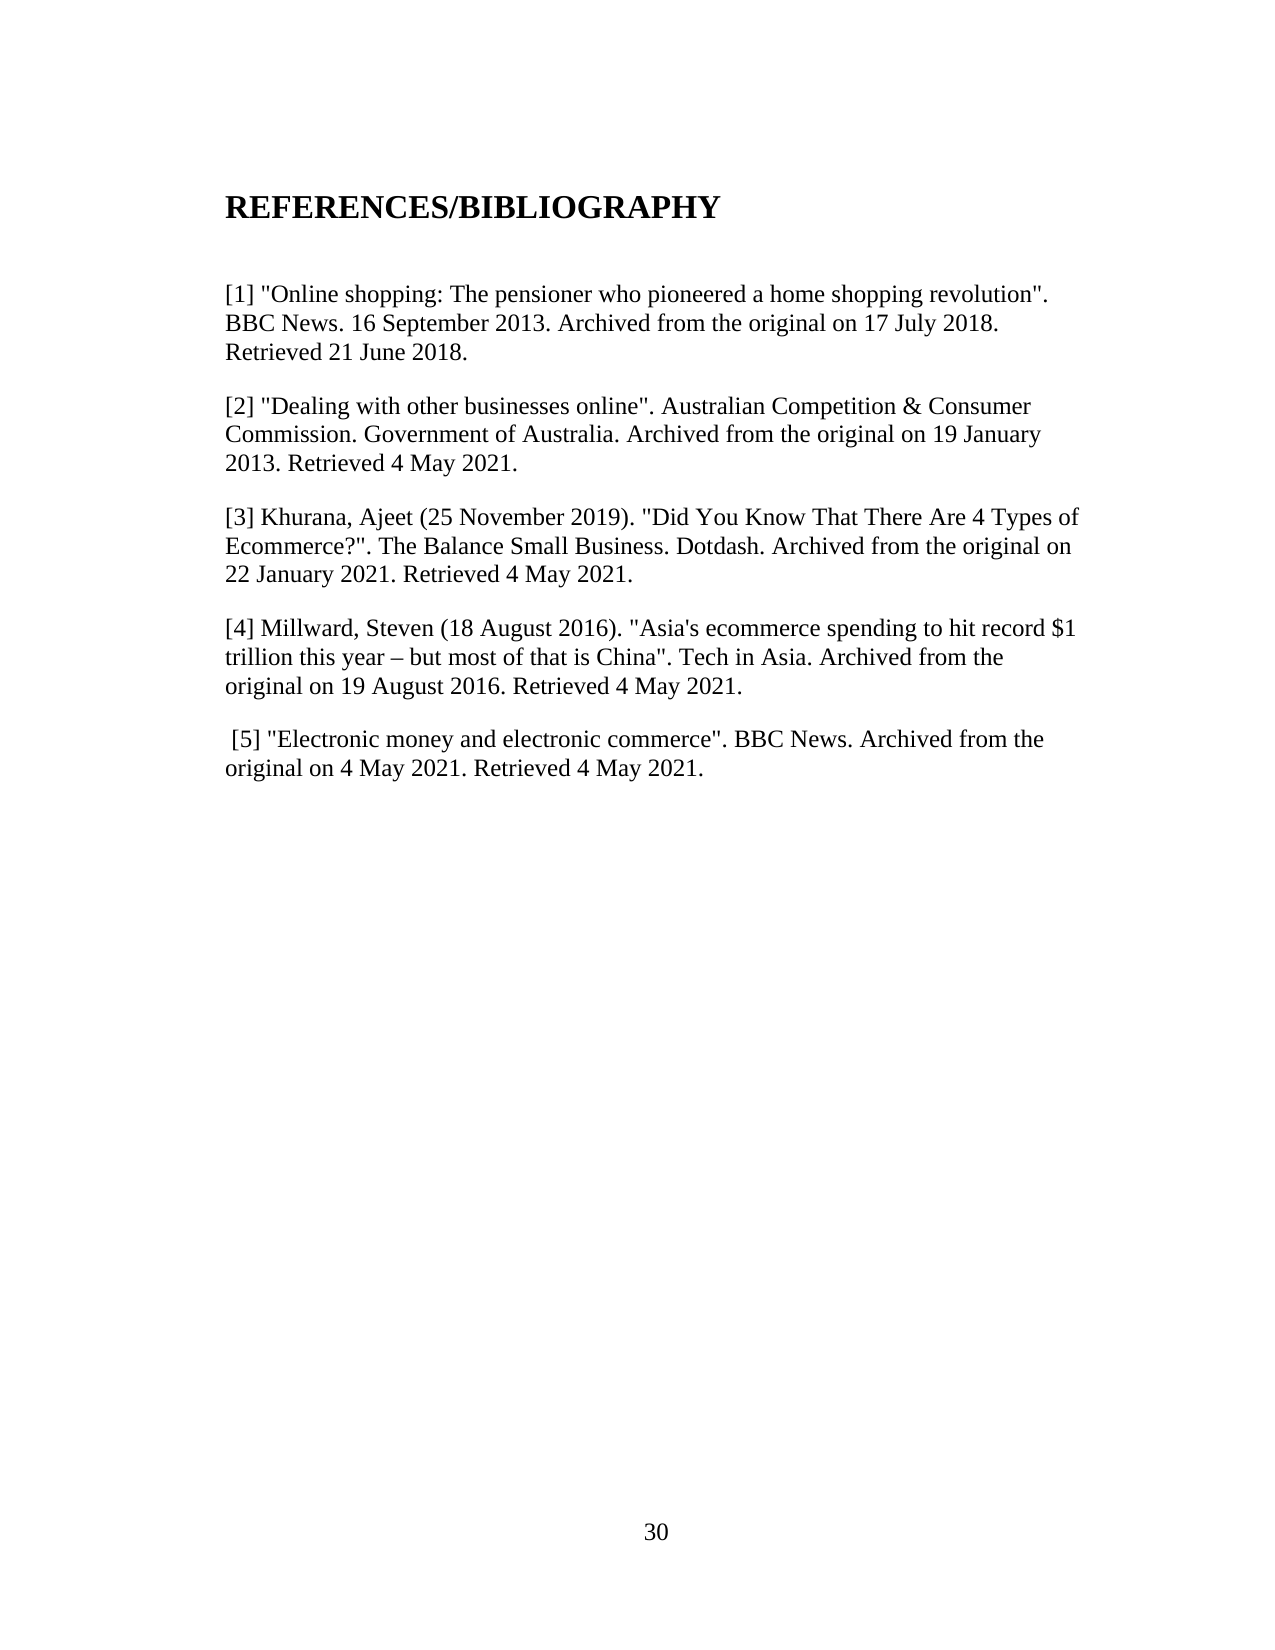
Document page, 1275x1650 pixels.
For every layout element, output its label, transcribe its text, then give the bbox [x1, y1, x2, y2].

text [1] "Online shopping: The pensioner who pioneered a home shopping revolution". BBC News. 16 September 2013. Archived from the original on 17 July 2018. Retrieved 21 June 2018. [225, 279, 1087, 366]
subtitle REFERENCES/BIBLIOGRAPHY [225, 187, 1087, 226]
text [4] Millward, Steven (18 August 2016). "Asia's ecommerce spending to hit record $1 trillion this year – but most of that is China". Tech in Asia. Archived from the original on 19 August 2016. Retrieved 4 May 2021. [225, 613, 1087, 699]
text [3] Khurana, Ajeet (25 November 2019). "Did You Know That There Are 4 Types of Ecommerce?". The Balance Small Business. Dotdash. Archived from the original on 22 January 2021. Retrieved 4 May 2021. [225, 502, 1087, 588]
text [5] "Electronic money and electronic commerce". BBC News. Archived from the original on 4 May 2021. Retrieved 4 May 2021. [225, 724, 1087, 782]
text [2] "Dealing with other businesses online". Australian Competition & Consumer Commission. Government of Australia. Archived from the original on 19 January 2013. Retrieved 4 May 2021. [225, 391, 1087, 477]
